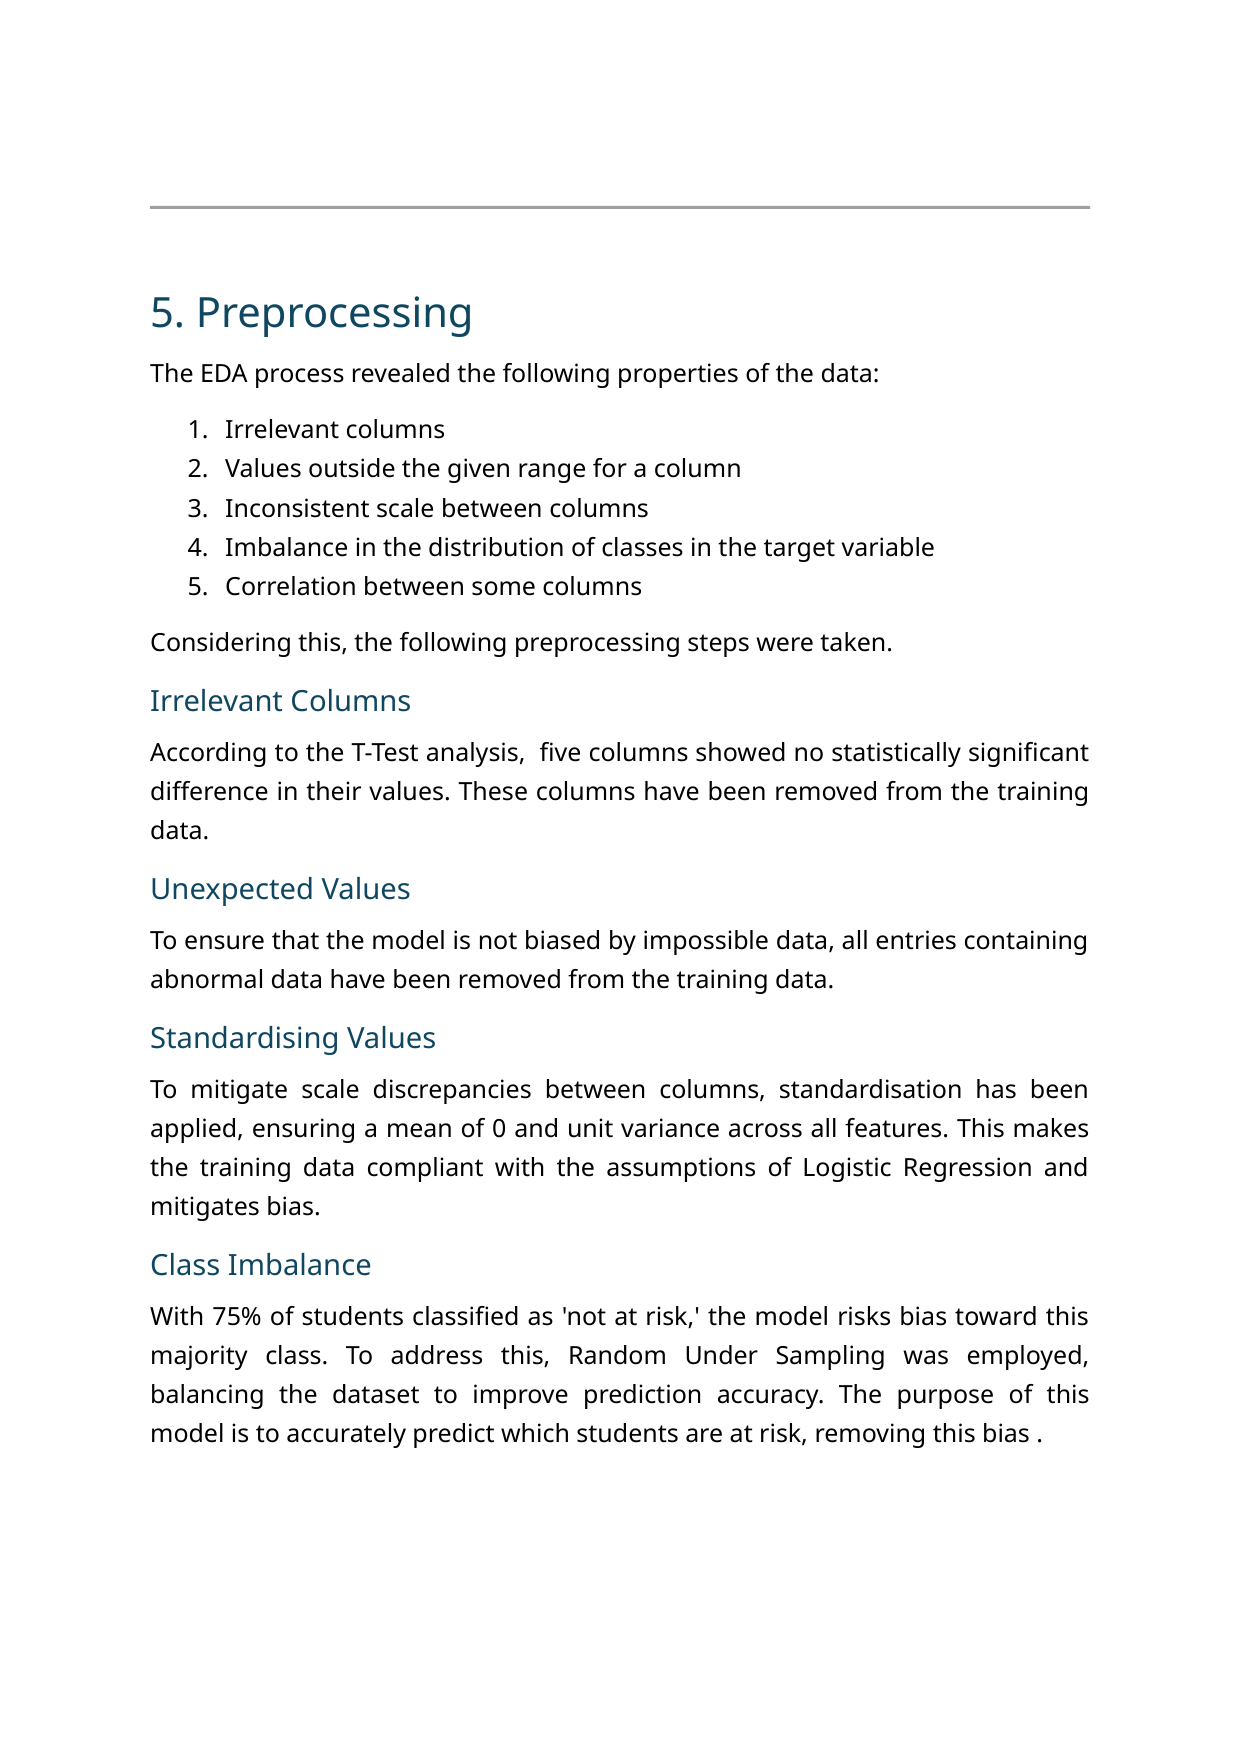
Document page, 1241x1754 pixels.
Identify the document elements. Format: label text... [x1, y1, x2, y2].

text To mitigate scale discrepancies between columns, standardisation has been applied, ensuring a mean of 0 and unit variance across all features. This makes the training data compliant with the assumptions of Logistic Regression and mitigates bias. [150, 1071, 1090, 1223]
subtitle Class Imbalance [150, 1244, 1090, 1284]
list Imbalance in the distribution of classes in the target variable [187, 529, 1090, 563]
subtitle Irrelevant Columns [150, 680, 1090, 720]
text The EDA process revealed the following properties of the data: [150, 356, 1090, 390]
text Considering this, the following preprocessing steps were taken. [150, 624, 1090, 658]
text According to the T-Test analysis, five columns showed no statistically significant difference in their values. These columns have been removed from the training data. [150, 734, 1090, 847]
list Correlation between some columns [187, 568, 1090, 603]
list Values outside the given range for a column [187, 451, 1090, 485]
text To ensure that the model is not biased by impossible data, all entries containing abnormal data have been removed from the training data. [150, 922, 1090, 996]
subtitle 5. Preprocessing [150, 282, 1090, 339]
list Irrelevant columns [187, 412, 1090, 446]
subtitle Unexpected Values [150, 868, 1090, 908]
subtitle Standardising Values [150, 1017, 1090, 1057]
text With 75% of students classified as 'not at risk,' the model risks bias toward this majority class. To address this, Random Under Sampling was employed, balancing the dataset to improve prediction accuracy. The purpose of this model is to accurately predict which students are at risk, removing this bias . [150, 1298, 1090, 1450]
list Inconsistent scale between columns [187, 490, 1090, 524]
